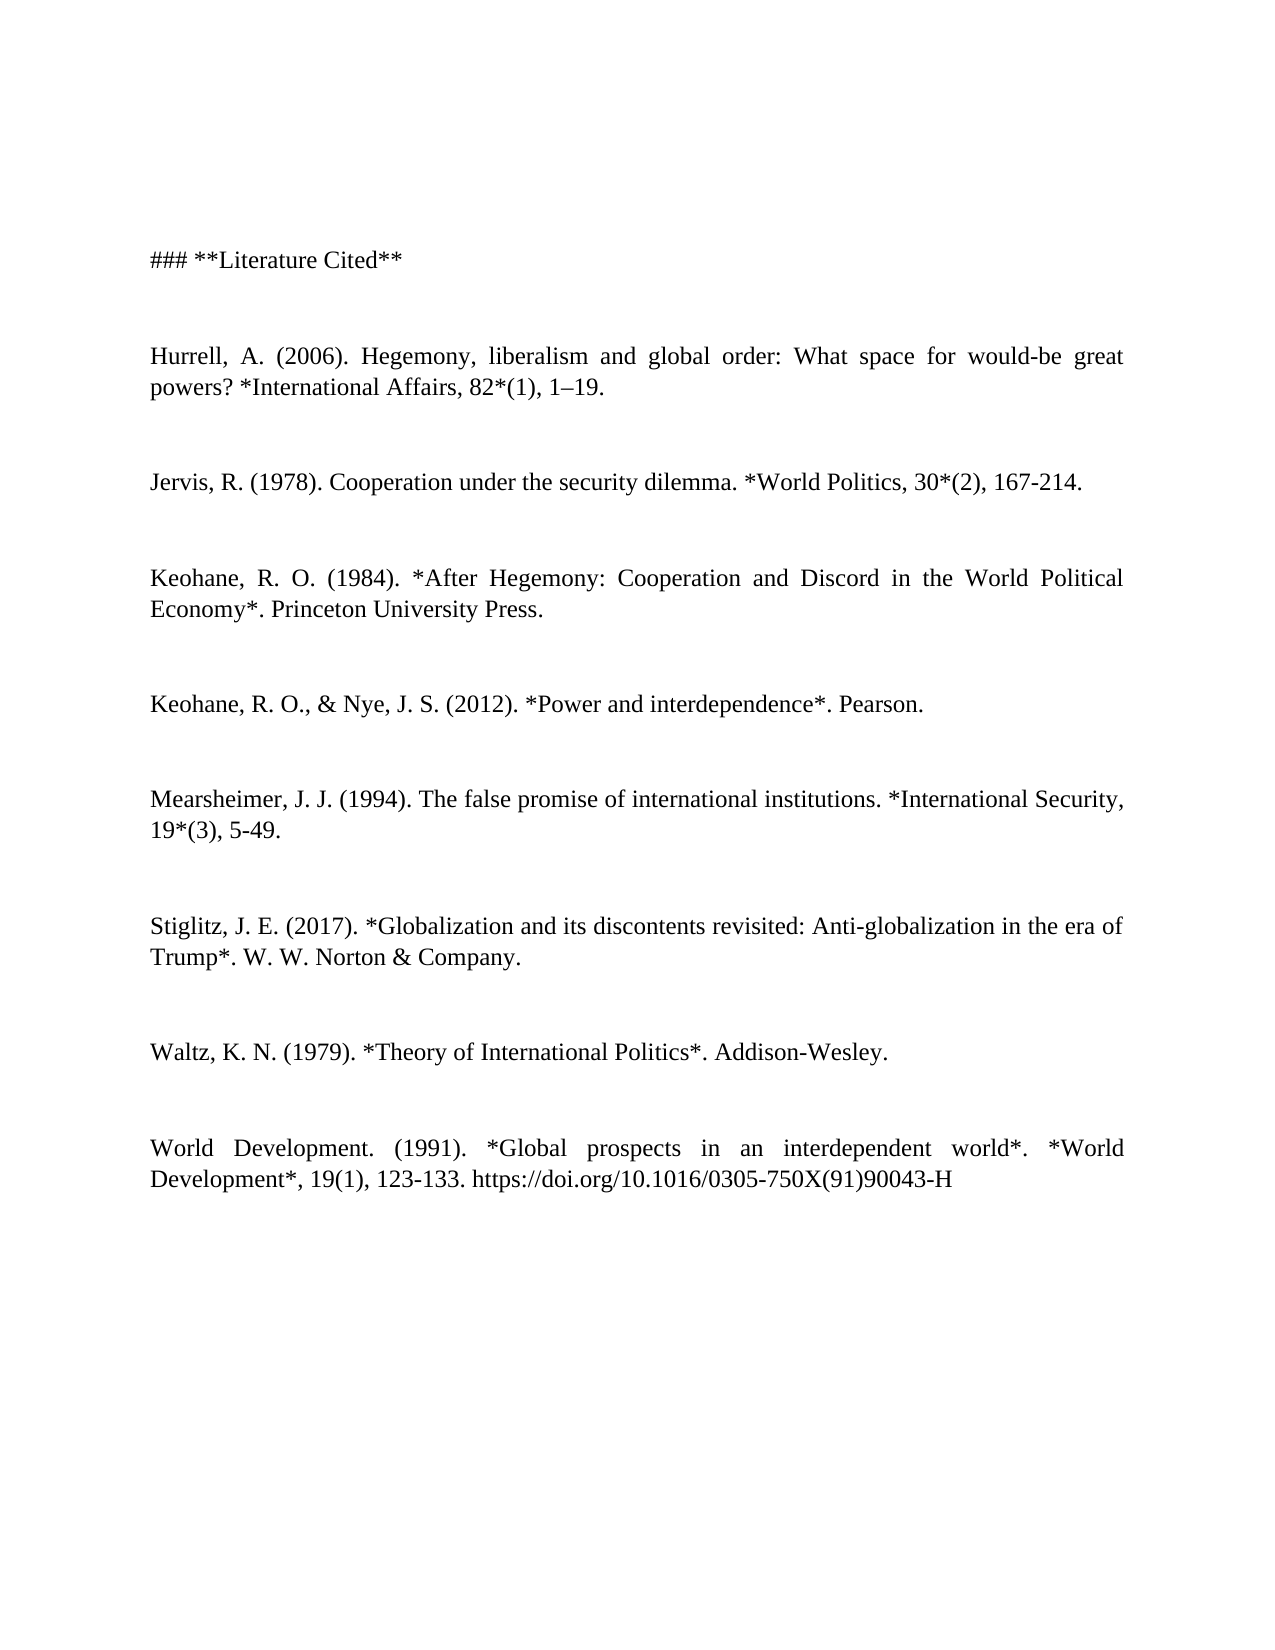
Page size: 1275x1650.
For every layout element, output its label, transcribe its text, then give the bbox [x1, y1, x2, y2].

text Keohane, R. O. (1984). *After Hegemony: Cooperation and Discord in the World Political Economy*. Princeton University Press. [150, 563, 1125, 622]
text Stiglitz, J. E. (2017). *Globalization and its discontents revisited: Anti-globalization in the era of Trump*. W. W. Norton & Company. [150, 911, 1125, 971]
text ### **Literature Cited** [150, 245, 1125, 274]
text Keohane, R. O., & Nye, J. S. (2012). *Power and interdependence*. Pearson. [150, 689, 1125, 718]
text World Development. (1991). *Global prospects in an interdependent world*. *World Development*, 19(1), 123-133. https://doi.org/10.1016/0305-750X(91)90043-H [150, 1133, 1125, 1193]
text Mearsheimer, J. J. (1994). The false promise of international institutions. *International Security, 19*(3), 5-49. [150, 784, 1125, 844]
text Waltz, K. N. (1979). *Theory of International Politics*. Addison-Wesley. [150, 1037, 1125, 1066]
text Hurrell, A. (2006). Hegemony, liberalism and global order: What space for would-be great powers? *International Affairs, 82*(1), 1–19. [150, 341, 1125, 401]
text Jervis, R. (1978). Cooperation under the security dilemma. *World Politics, 30*(2), 167-214. [150, 467, 1125, 496]
